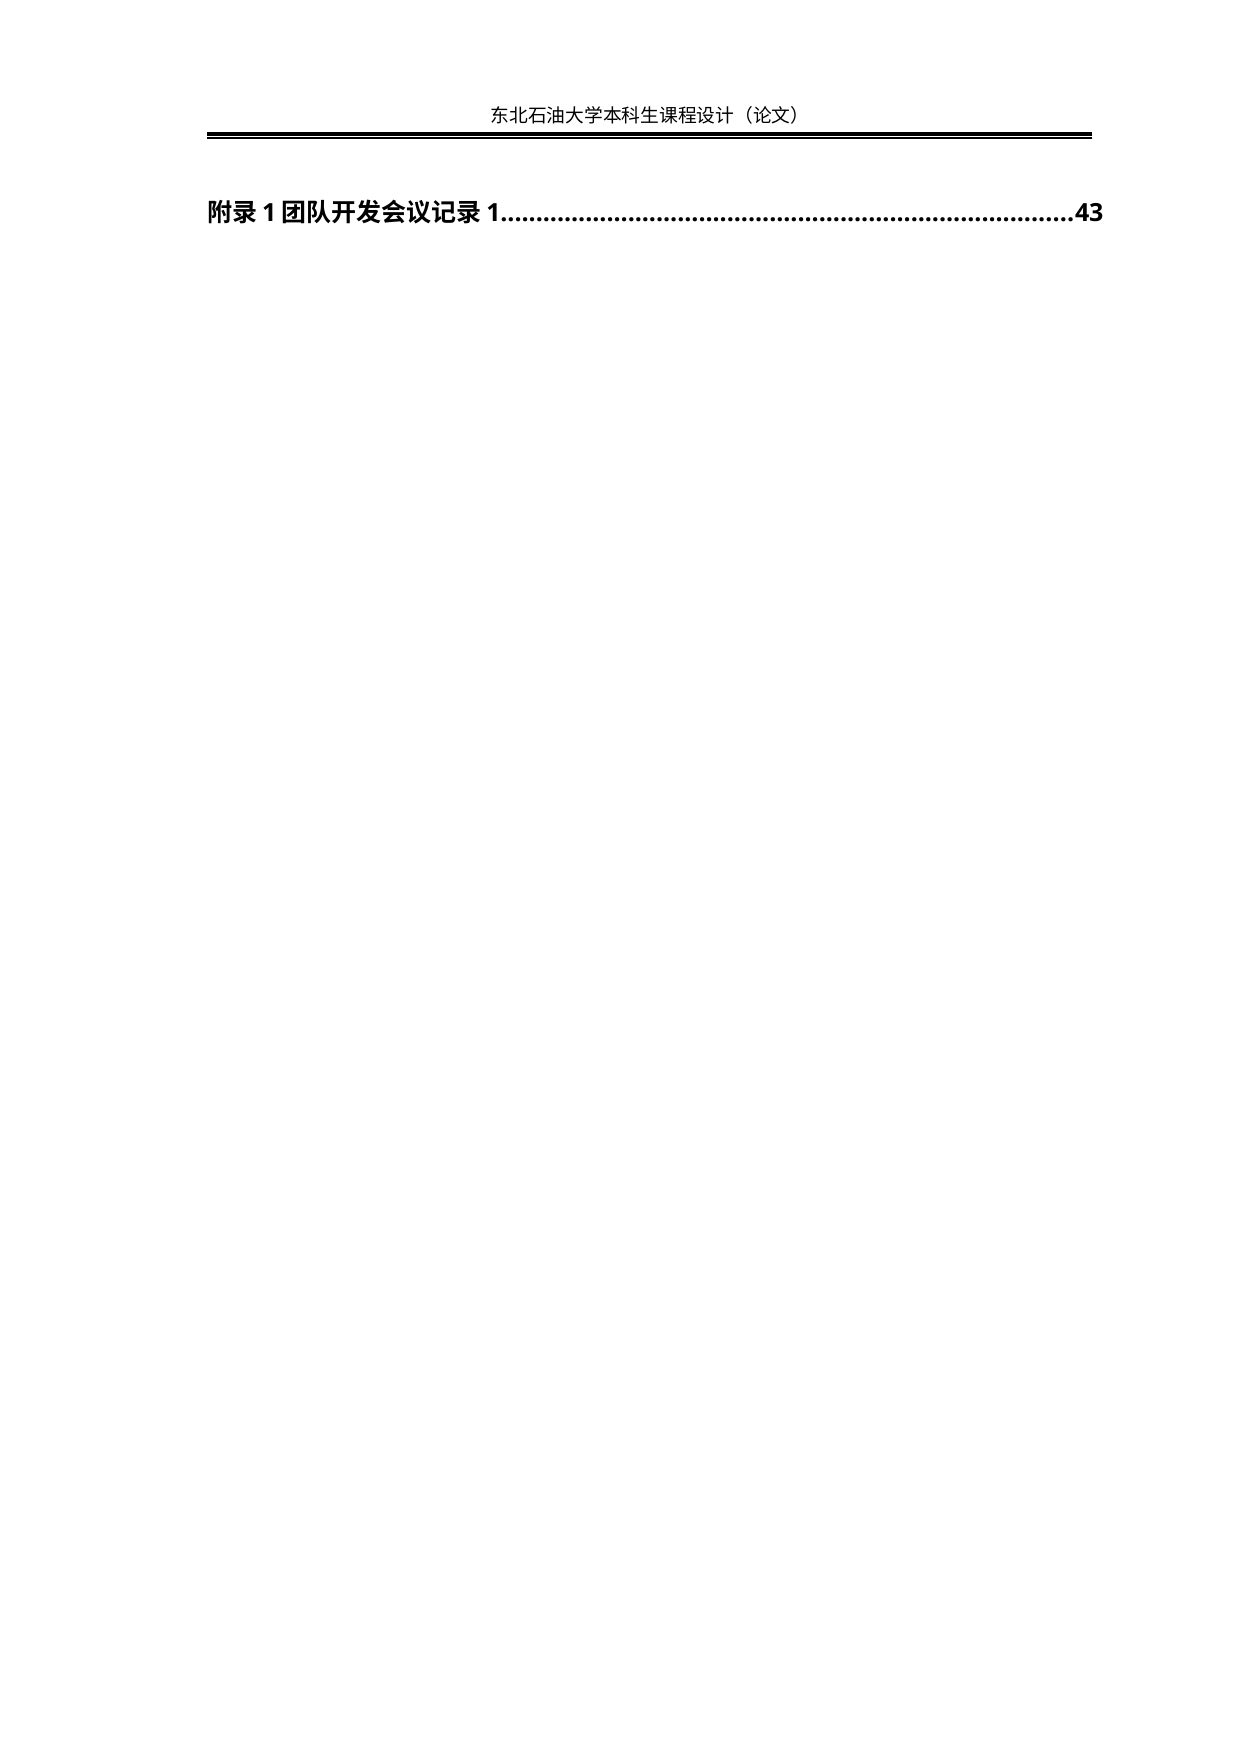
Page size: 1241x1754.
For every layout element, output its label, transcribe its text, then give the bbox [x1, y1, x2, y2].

text 附录1团队开发会议记录1 43 [207, 193, 1092, 229]
